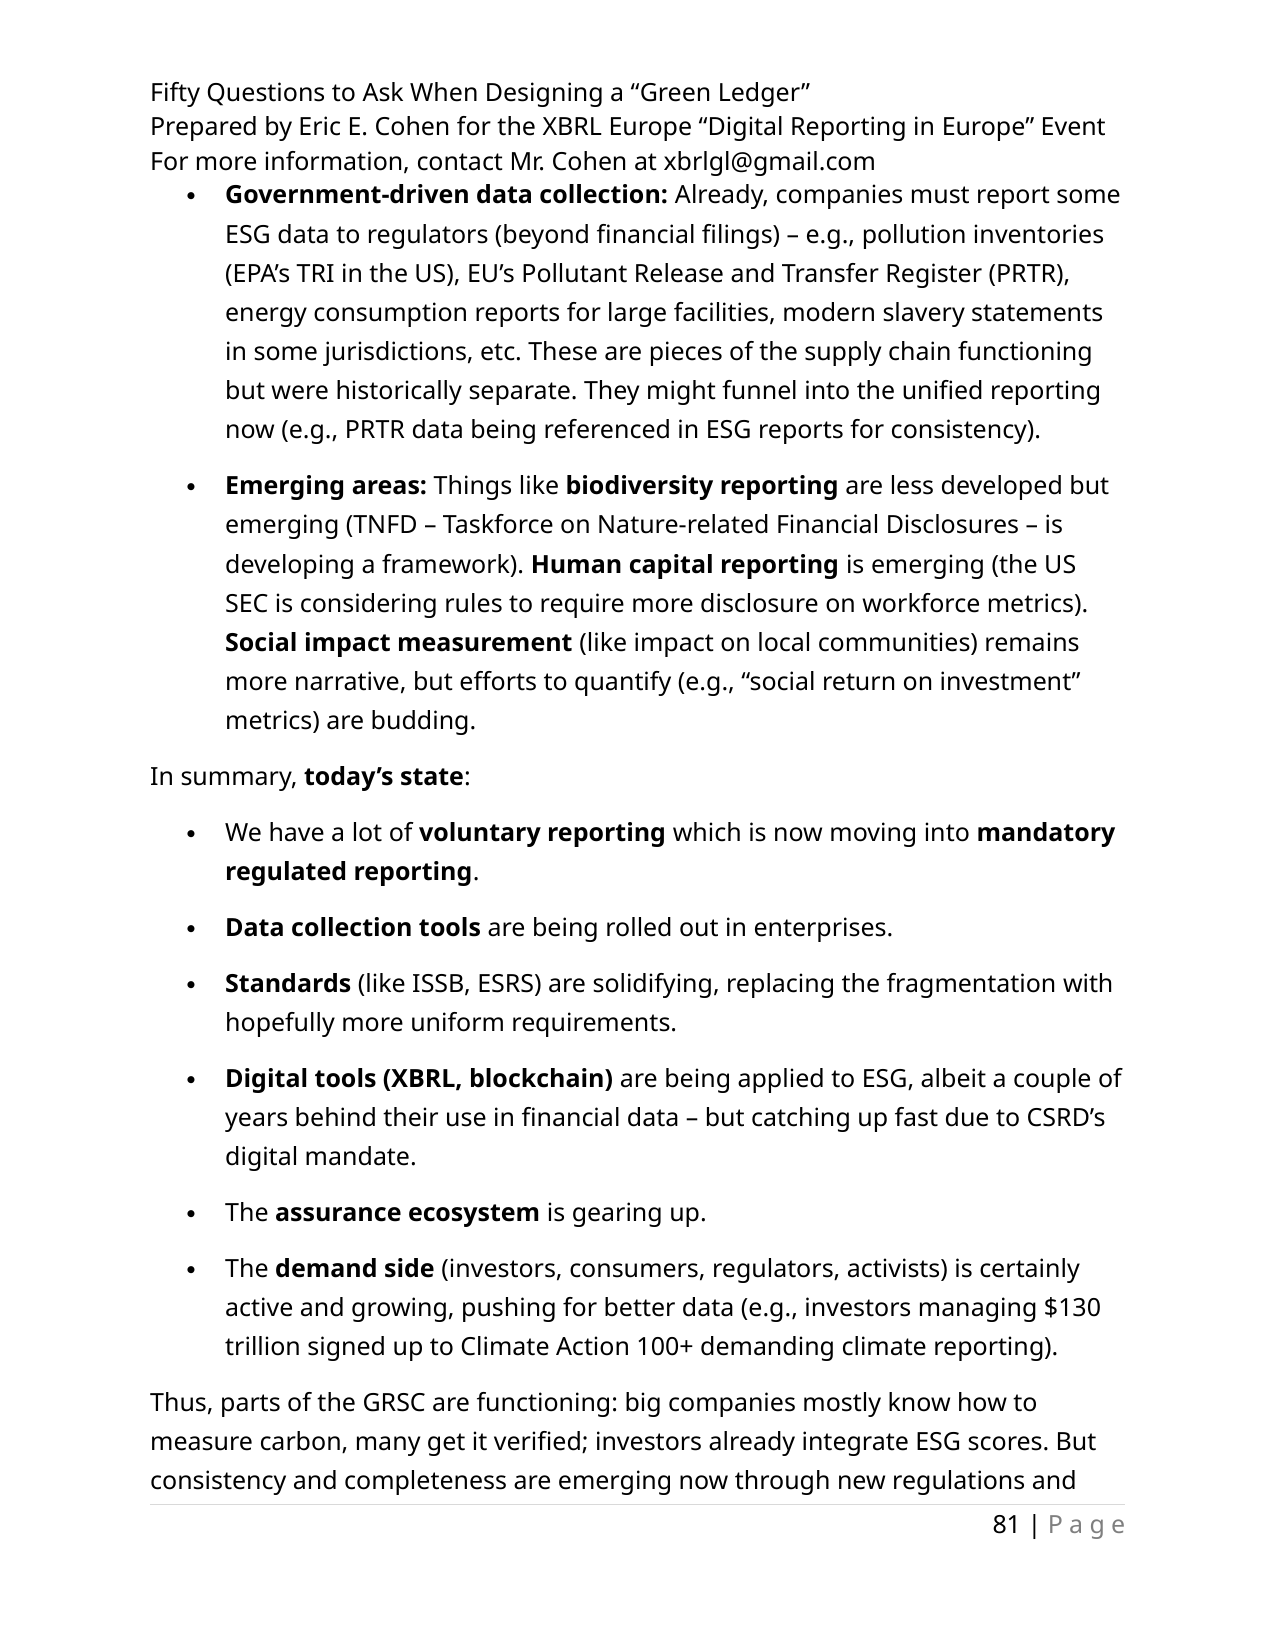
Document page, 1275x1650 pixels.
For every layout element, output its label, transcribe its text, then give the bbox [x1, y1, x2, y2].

list Standards (like ISSB, ESRS) are solidifying, replacing the fragmentation with hopefully more uniform requirements. [187, 966, 1125, 1039]
list The assurance ecosystem is gearing up. [187, 1195, 1125, 1229]
list We have a lot of voluntary reporting which is now moving into mandatory regulated reporting. [187, 815, 1125, 888]
list Data collection tools are being rolled out in enterprises. [187, 910, 1125, 944]
list Digital tools (XBRL, blockchain) are being applied to ESG, albeit a couple of years behind their use in financial data – but catching up fast due to CSRD’s digital mandate. [187, 1061, 1125, 1173]
list Emerging areas: Things like biodiversity reporting are less developed but emerging (TNFD – Taskforce on Nature-related Financial Disclosures – is developing a framework). Human capital reporting is emerging (the US SEC is considering rules to require more disclosure on workforce metrics). Social impact measurement (like impact on local communities) remains more narrative, but efforts to quantify (e.g., “social return on investment” metrics) are budding. [187, 468, 1125, 737]
list The demand side (investors, consumers, regulators, activists) is certainly active and growing, pushing for better data (e.g., investors managing $130 trillion signed up to Climate Action 100+ demanding climate reporting). [187, 1251, 1125, 1363]
text In summary, today’s state: [150, 759, 1125, 793]
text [150, 1385, 1125, 1497]
list Government-driven data collection: Already, companies must report some ESG data to regulators (beyond financial filings) – e.g., pollution inventories (EPA’s TRI in the US), EU’s Pollutant Release and Transfer Register (PRTR), energy consumption reports for large facilities, modern slavery statements in some jurisdictions, etc. These are pieces of the supply chain functioning but were historically separate. They might funnel into the unified reporting now (e.g., PRTR data being referenced in ESG reports for consistency). [187, 177, 1125, 446]
